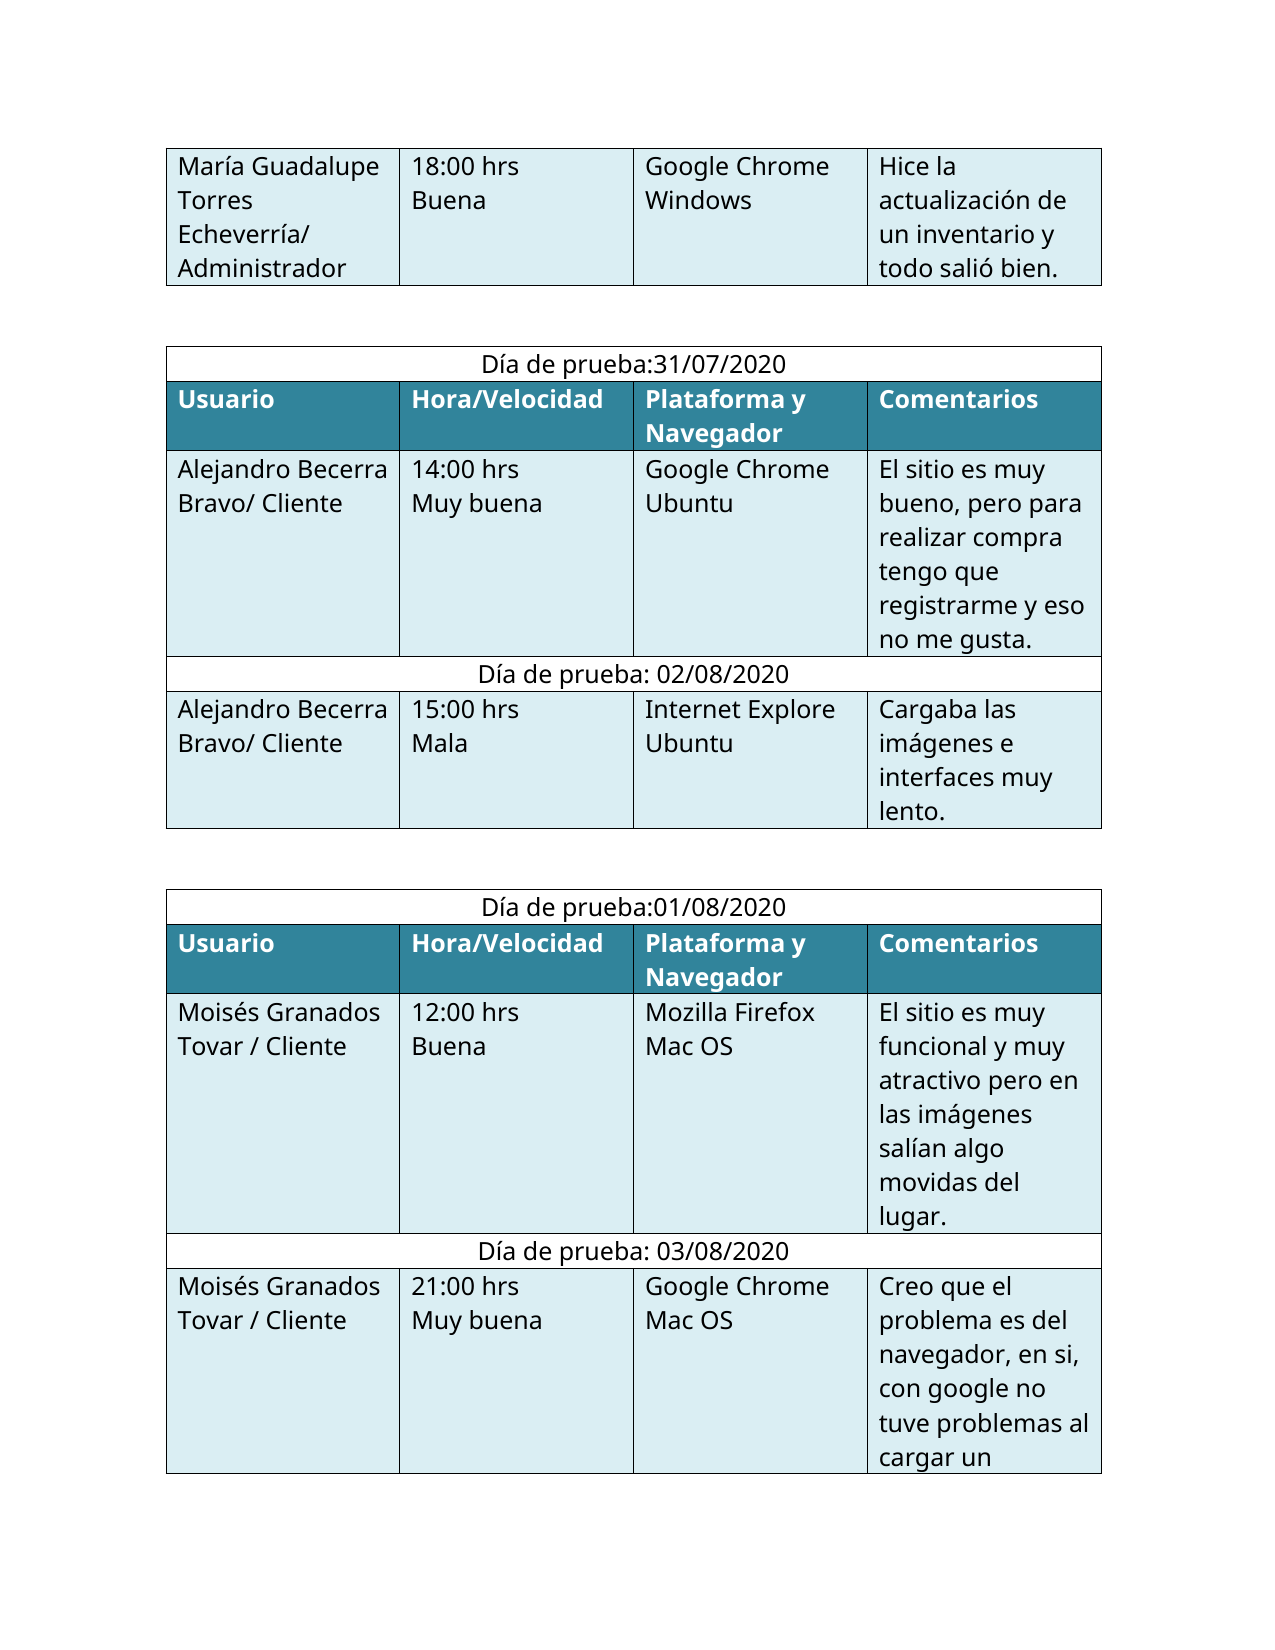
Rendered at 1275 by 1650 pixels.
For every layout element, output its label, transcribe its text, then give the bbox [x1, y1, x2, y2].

table_cell Google Chrome Windows [634, 149, 867, 285]
table_cell 14:00 hrs Muy buena [400, 451, 633, 656]
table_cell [167, 1269, 399, 1473]
table_cell Día de prueba: 03/08/2020 [167, 1234, 1101, 1268]
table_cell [634, 1269, 867, 1473]
table_cell Cargaba las imágenes e interfaces muy lento. [868, 692, 1101, 828]
table_cell Hice la actualización de un inventario y todo salió bien. [868, 149, 1101, 285]
table_cell Usuario [167, 382, 399, 450]
table_cell Día de prueba: 02/08/2020 [167, 657, 1101, 691]
table_cell 21:00 hrs Muy buena [400, 1269, 633, 1473]
table_header Día de prueba:31/07/2020 [167, 347, 1101, 381]
table_cell Internet Explore Ubuntu [634, 692, 867, 828]
table_cell Alejandro Becerra Bravo/ Cliente [167, 692, 399, 828]
table_cell 12:00 hrs Buena [400, 994, 633, 1233]
table_cell 15:00 hrs Mala [400, 692, 633, 828]
table_cell Plataforma y Navegador [634, 925, 867, 993]
table_cell Moisés Granados Tovar / Cliente [167, 994, 399, 1233]
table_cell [167, 149, 399, 285]
table_cell Usuario [167, 925, 399, 993]
table_cell 18:00 hrs Buena [400, 149, 633, 285]
table_cell El sitio es muy funcional y muy atractivo pero en las imágenes salían algo movidas del lugar. [868, 994, 1101, 1233]
table_cell Plataforma y Navegador [634, 382, 867, 450]
table_cell Hora/Velocidad [400, 925, 633, 993]
table_cell Mozilla Firefox Mac OS [634, 994, 867, 1233]
table_cell Comentarios [868, 382, 1101, 450]
table_cell Google Chrome Ubuntu [634, 451, 867, 656]
table_cell Alejandro Becerra Bravo/ Cliente [167, 451, 399, 656]
table_cell Comentarios [868, 925, 1101, 993]
table_cell El sitio es muy bueno, pero para realizar compra tengo que registrarme y eso no me gusta. [868, 451, 1101, 656]
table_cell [868, 1269, 1101, 1473]
table_cell Hora/Velocidad [400, 382, 633, 450]
table_header Día de prueba:01/08/2020 [167, 890, 1101, 924]
